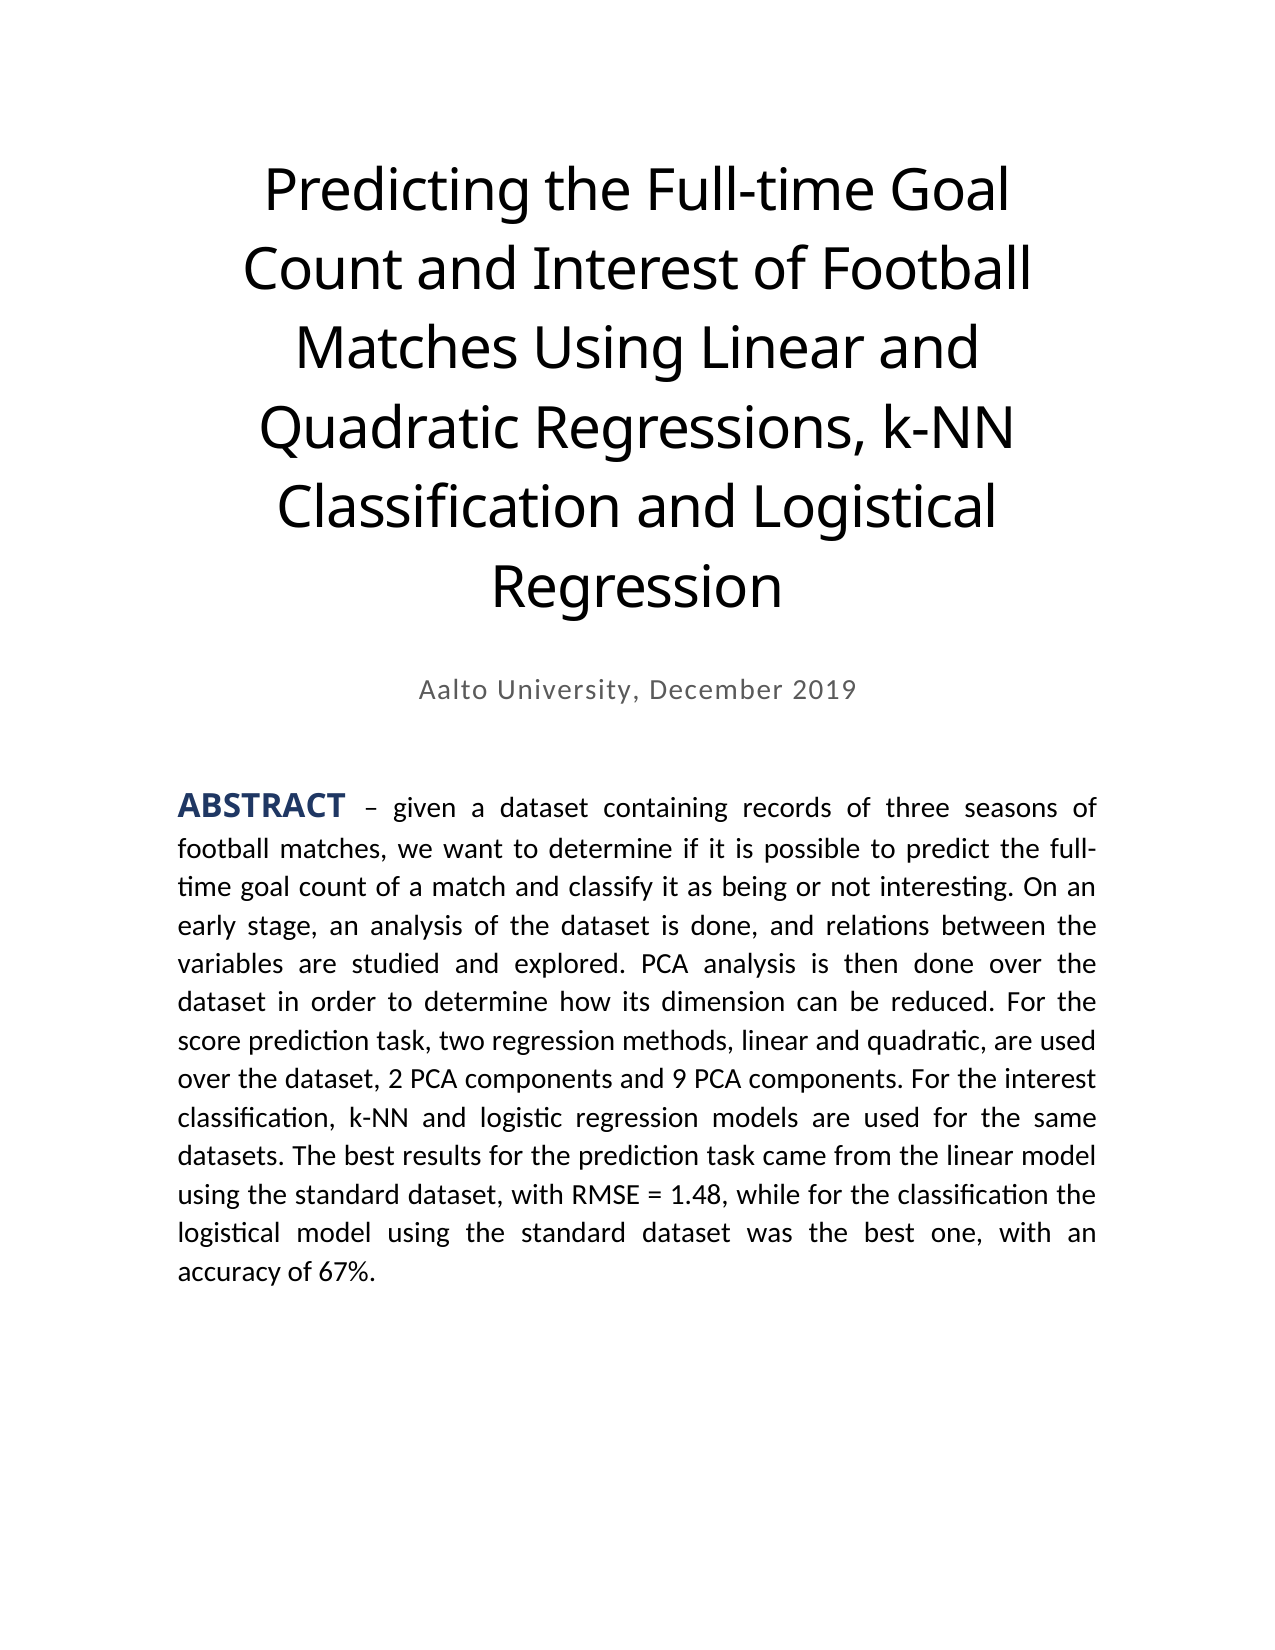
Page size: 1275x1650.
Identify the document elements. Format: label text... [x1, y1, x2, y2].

text ABSTRACT – given a dataset containing records of three seasons of football matches, we want to determine if it is possible to predict the full-time goal count of a match and classify it as being or not interesting. On an early stage, an analysis of the dataset is done, and relations between the variables are studied and explored. PCA analysis is then done over the dataset in order to determine how its dimension can be reduced. For the score prediction task, two regression methods, linear and quadratic, are used over the dataset, 2 PCA components and 9 PCA components. For the interest classification, k-NN and logistic regression models are used for the same datasets. The best results for the prediction task came from the linear model using the standard dataset, with RMSE = 1.48, while for the classification the logistical model using the standard dataset was the best one, with an accuracy of 67%. [177, 782, 1098, 1288]
subtitle Aalto University, December 2019 [177, 671, 1098, 707]
title Predicting the Full-time Goal Count and Interest of Football Matches Using Linear and Quadratic Regressions, k-NN Classification and Logistical Regression [177, 148, 1098, 624]
